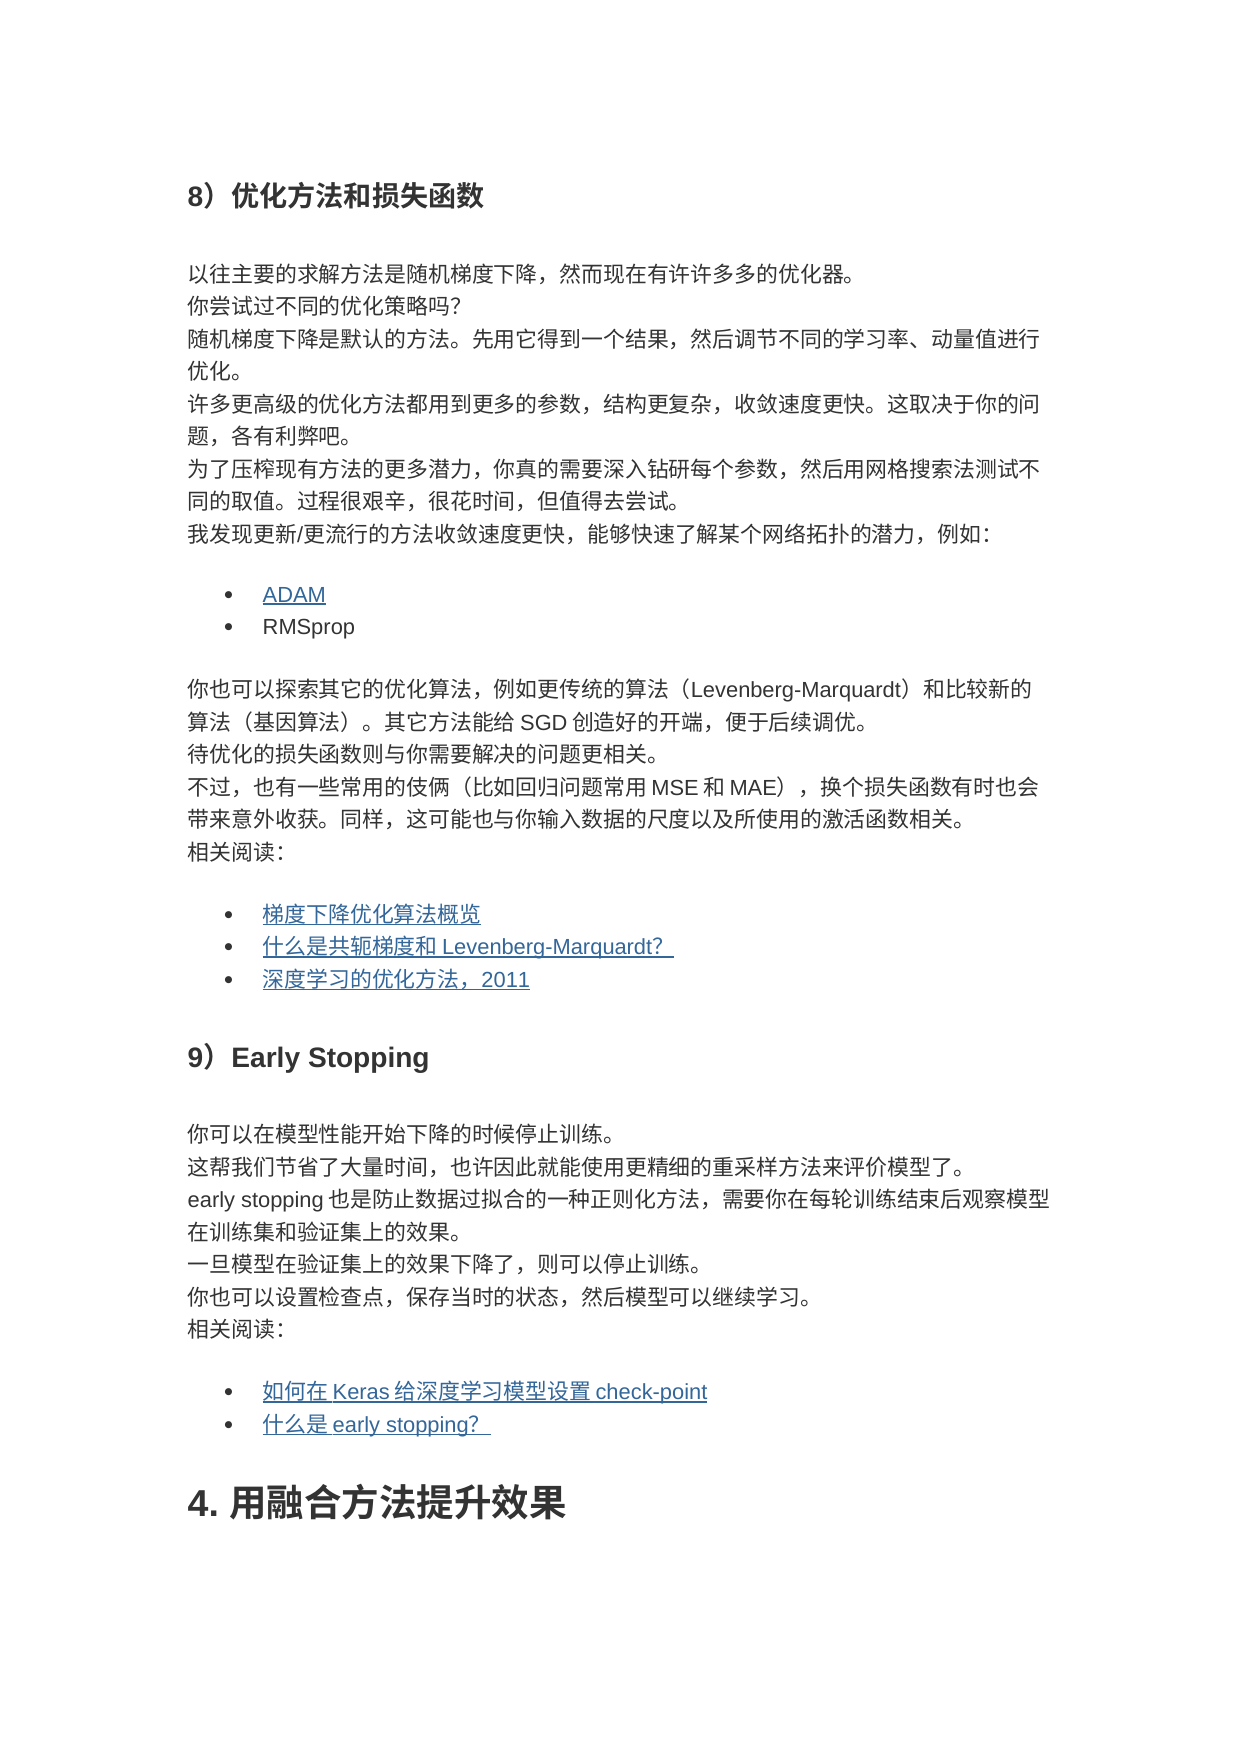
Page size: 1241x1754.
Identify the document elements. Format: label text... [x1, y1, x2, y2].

text 4. 用融合方法提升效果 [187, 1468, 1053, 1533]
text 你也可以探索其它的优化算法，例如更传统的算法（Levenberg-Marquardt）和比较新的算法（基因算法）。其它方法能给SGD创造好的开端，便于后续调优。 待优化的损失函数则与你需要解决的问题更相关。 不过，也有一些常用的伎俩（比如回归问题常用MSE和MAE），换个损失函数有时也会带来意外收获。同样，这可能也与你输入数据的尺度以及所使用的激活函数相关。 相关阅读： [187, 672, 1053, 867]
text 你可以在模型性能开始下降的时候停止训练。 这帮我们节省了大量时间，也许因此就能使用更精细的重采样方法来评价模型了。 early stopping也是防止数据过拟合的一种正则化方法，需要你在每轮训练结束后观察模型在训练集和验证集上的效果。 一旦模型在验证集上的效果下降了，则可以停止训练。 你也可以设置检查点，保存当时的状态，然后模型可以继续学习。 相关阅读： [187, 1117, 1053, 1344]
list 什么是共轭梯度和Levenberg-Marquardt？ [225, 929, 1053, 961]
text 以往主要的求解方法是随机梯度下降，然而现在有许许多多的优化器。 你尝试过不同的优化策略吗？ 随机梯度下降是默认的方法。先用它得到一个结果，然后调节不同的学习率、动量值进行优化。 许多更高级的优化方法都用到更多的参数，结构更复杂，收敛速度更快。这取决于你的问题，各有利弊吧。 为了压榨现有方法的更多潜力，你真的需要深入钻研每个参数，然后用网格搜索法测试不同的取值。过程很艰辛，很花时间，但值得去尝试。 我发现更新/更流行的方法收敛速度更快，能够快速了解某个网络拓扑的潜力，例如： [187, 256, 1053, 549]
list ADAM [225, 578, 1053, 610]
list 如何在Keras给深度学习模型设置check-point [225, 1374, 1053, 1406]
list 梯度下降优化算法概览 [225, 896, 1053, 929]
text 8）优化方法和损失函数 [187, 162, 1053, 227]
list 什么是early stopping？ [225, 1406, 1053, 1439]
list RMSprop [225, 610, 1053, 643]
list 深度学习的优化方法，2011 [225, 961, 1053, 994]
text 9）Early Stopping [187, 1023, 1053, 1088]
